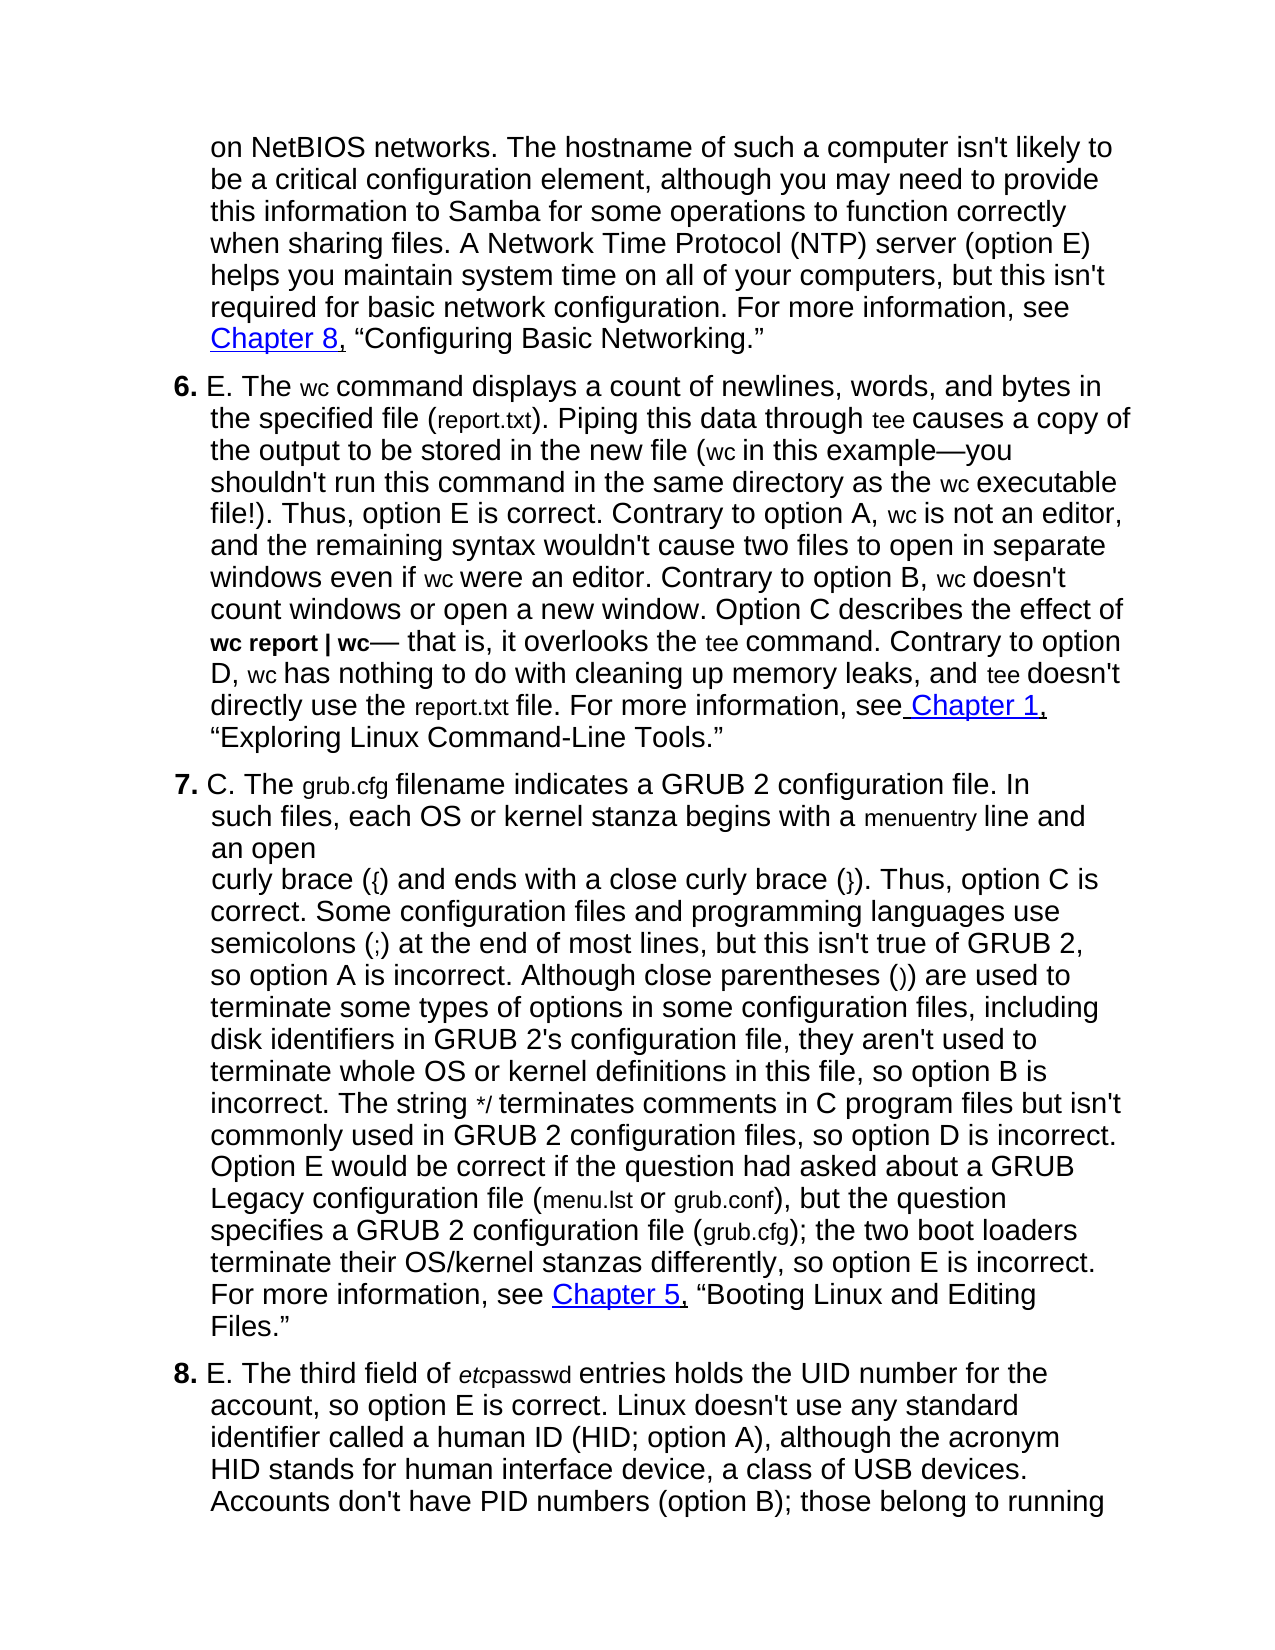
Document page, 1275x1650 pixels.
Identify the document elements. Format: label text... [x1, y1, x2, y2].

text 6. E. The wc command displays a count of newlines, words, and bytes in the specified file (report.txt). Piping this data through tee causes a copy of the output to be stored in the new file (wc in this example—you shouldn't run this command in the same directory as the wc executable file!). Thus, option E is correct. Contrary to option A, wc is not an editor, and the remaining syntax wouldn't cause two files to open in separate windows even if wc were an editor. Contrary to option B, wc doesn't count windows or open a new window. Option C describes the effect of wc report | wc— that is, it overlooks the tee command. Contrary to option D, wc has nothing to do with cleaning up memory leaks, and tee doesn't directly use the report.txt file. For more information, see Chapter 1, “Exploring Linux Command-Line Tools.” [173, 371, 1131, 753]
text curly brace ({) and ends with a close curly brace (}). Thus, option C is correct. Some configuration files and programming languages use semicolons (;) at the end of most lines, but this isn't true of GRUB 2, so option A is incorrect. Although close parentheses ()) are used to terminate some types of options in some configuration files, including disk identifiers in GRUB 2's configuration file, they aren't used to terminate whole OS or kernel definitions in this file, so option B is incorrect. The string */ terminates comments in C program files but isn't commonly used in GRUB 2 configuration files, so option D is incorrect. Option E would be correct if the question had asked about a GRUB Legacy configuration file (menu.lst or grub.conf), but the question specifies a GRUB 2 configuration file (grub.cfg); the two boot loaders terminate their OS/kernel stanzas differently, so option E is incorrect. For more information, see Chapter 5, “Booting Linux and Editing Files.” [210, 864, 1122, 1342]
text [173, 1358, 1119, 1517]
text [173, 132, 1129, 355]
text 7. C. The grub.cfg filename indicates a GRUB 2 configuration file. In such files, each OS or kernel stanza begins with a menuentry line and an open [174, 769, 1092, 864]
